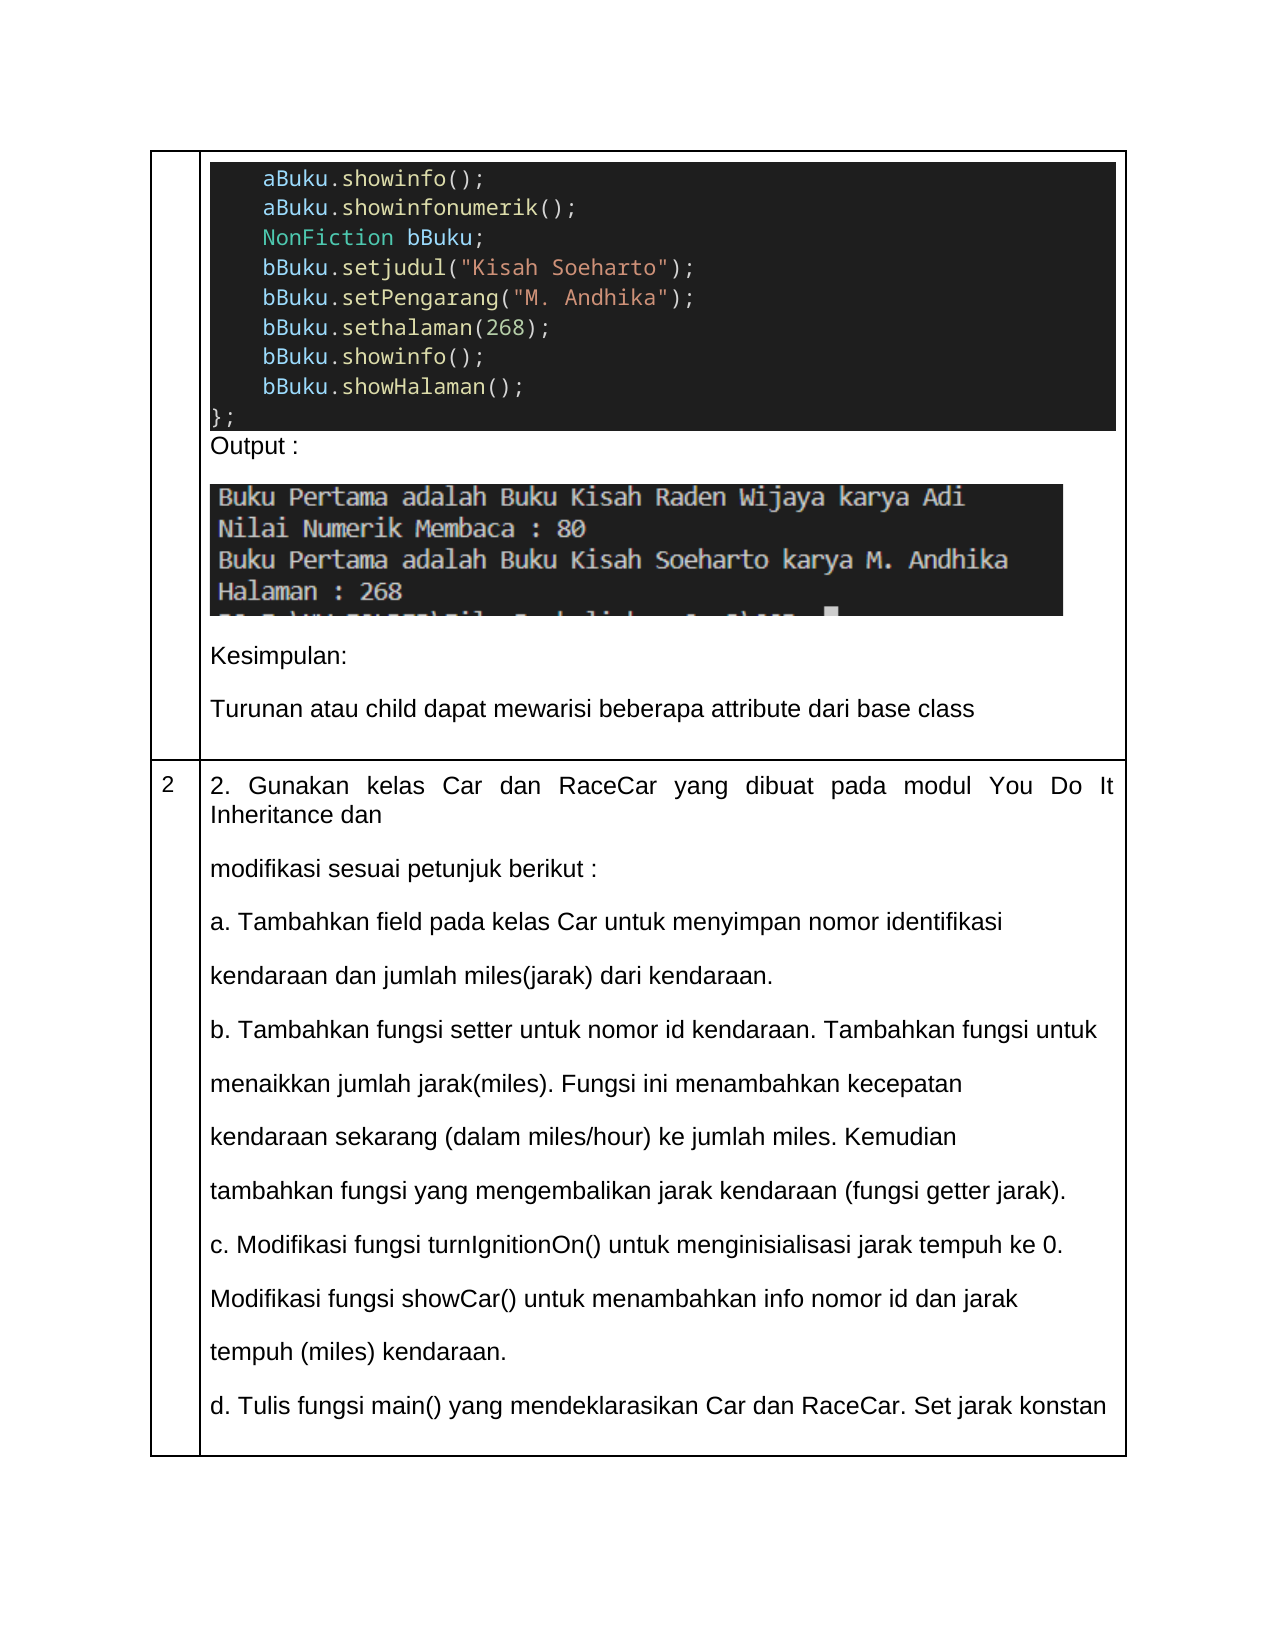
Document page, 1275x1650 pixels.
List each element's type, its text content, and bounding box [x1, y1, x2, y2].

table_cell 2 [152, 761, 199, 1455]
table_header 1 [152, 152, 199, 758]
picture [209, 484, 1064, 616]
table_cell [201, 761, 1125, 1455]
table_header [201, 152, 1125, 758]
